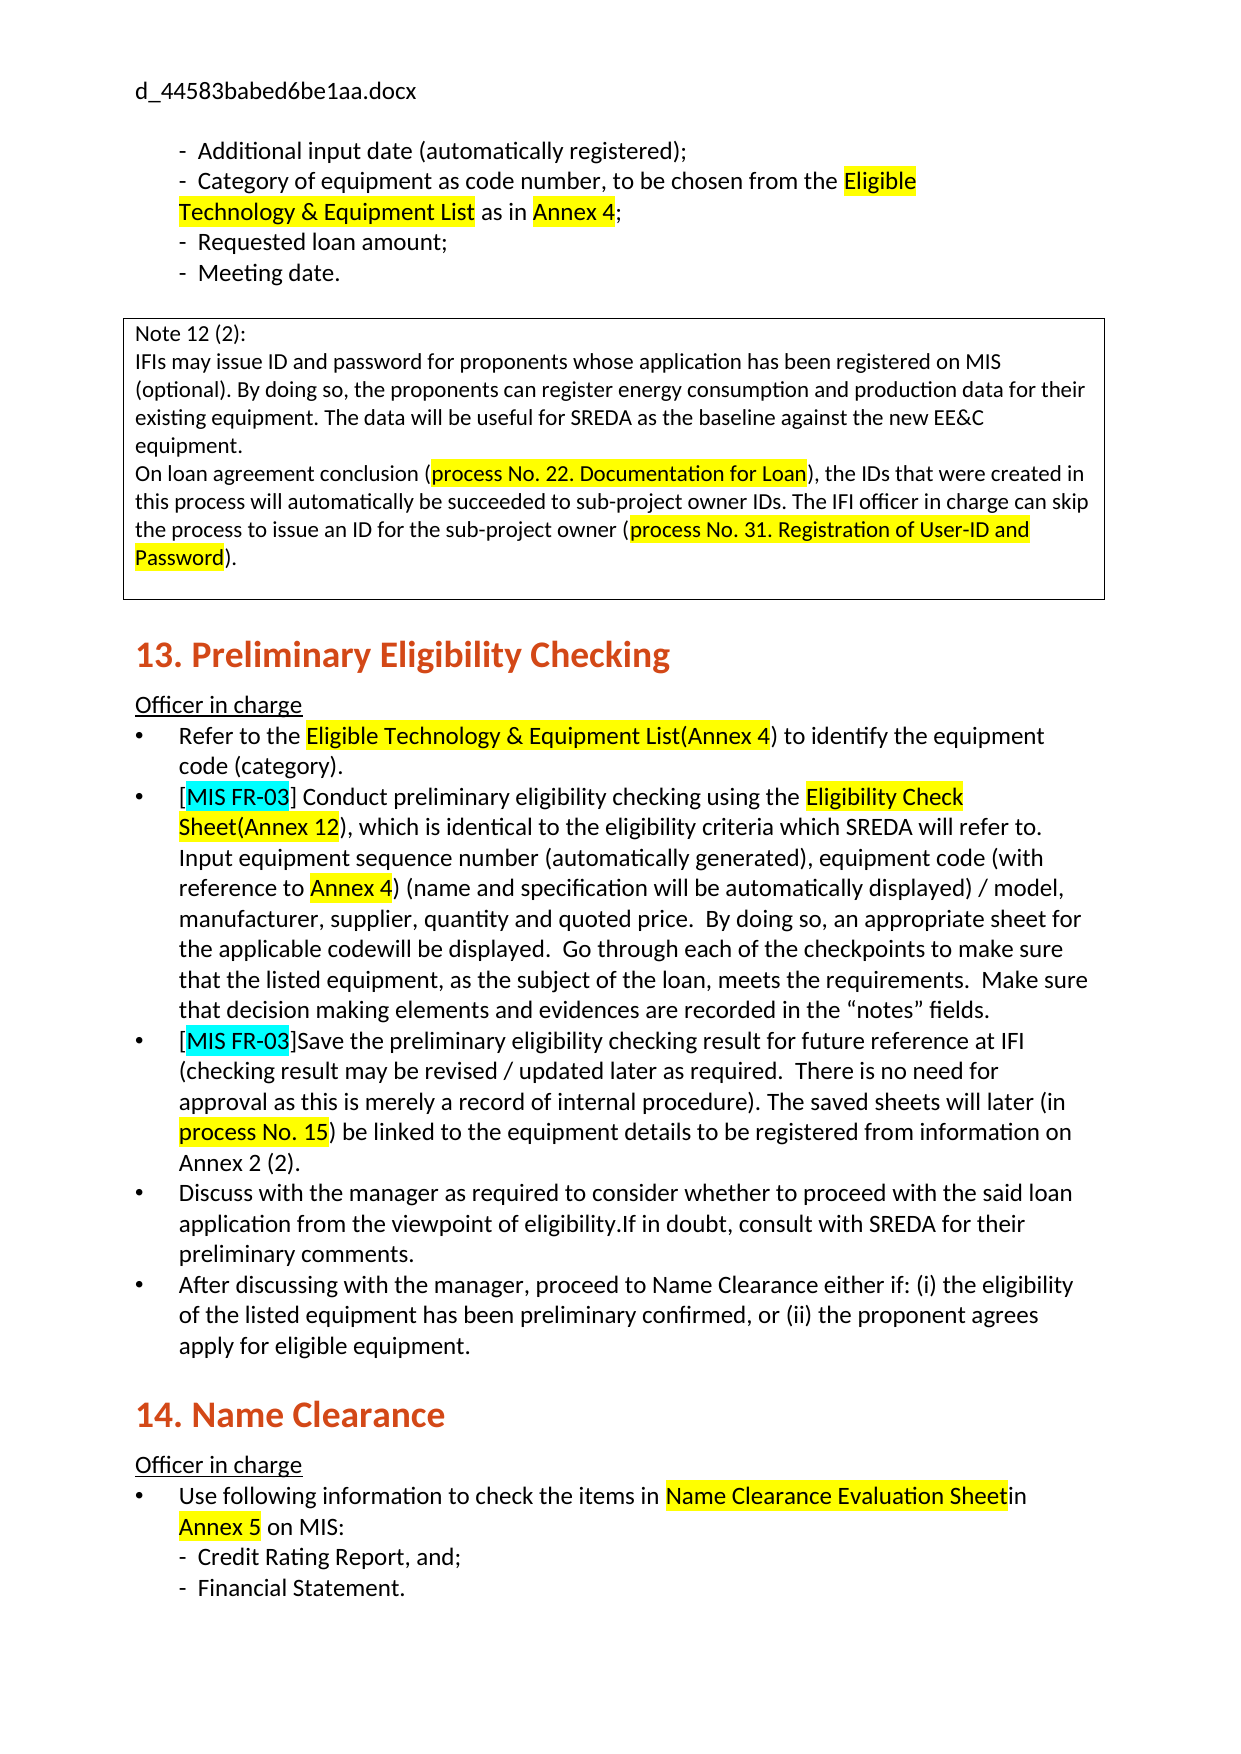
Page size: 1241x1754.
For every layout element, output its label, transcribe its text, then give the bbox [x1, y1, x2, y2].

list After discussing with the manager, proceed to Name Clearance either if: (i) the eligibility of the listed equipment has been preliminary confirmed, or (ii) the proponent agrees apply for eligible equipment. [135, 1269, 1090, 1361]
list [MIS FR-03] Conduct preliminary eligibility checking using the Eligibility Check Sheet(Annex 12), which is identical to the eligibility criteria which SREDA will refer to. Input equipment sequence number (automatically generated), equipment code (with reference to Annex 4) (name and specification will be automatically displayed) / model, manufacturer, supplier, quantity and quoted price. By doing so, an appropriate sheet for the applicable codewill be displayed. Go through each of the checkpoints to make sure that the listed equipment, as the subject of the loan, meets the requirements. Make sure that decision making elements and evidences are recorded in the “notes” fields. [135, 781, 1090, 1025]
list [MIS FR-03]Save the preliminary eligibility checking result for future reference at IFI (checking result may be revised / updated later as required. There is no need for approval as this is merely a record of internal procedure). The saved sheets will later (in process No. 15) be linked to the equipment details to be registered from information on Annex 2 (2). [135, 1025, 1090, 1178]
list Refer to the Eligible Technology & Equipment List(Annex 4) to identify the equipment code (category). [135, 720, 1090, 781]
text Officer in charge [135, 1449, 1090, 1480]
subtitle 13. Preliminary Eligibility Checking [135, 631, 1090, 677]
text Officer in charge [135, 689, 1090, 720]
subtitle 14. Name Clearance [135, 1391, 1090, 1437]
table_header Note 12 (2): IFIs may issue ID and password for proponents whose application has been registered on MIS (optional). By doing so, the proponents can register energy consumption and production data for their existing equipment. The data will be useful for SREDA as the baseline against the new EE&C equipment. On loan agreement conclusion (process No. 22. Documentation for Loan), the IDs that were created in this process will automatically be succeeded to sub-project owner IDs. The IFI officer in charge can skip the process to issue an ID for the sub-project owner (process No. 31. Registration of User-ID and Password). [124, 319, 1104, 599]
list Discuss with the manager as required to consider whether to proceed with the said loan application from the viewpoint of eligibility.If in doubt, consult with SREDA for their preliminary comments. [135, 1178, 1090, 1269]
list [135, 135, 1090, 288]
list Use following information to check the items in Name Clearance Evaluation Sheetin Annex 5 on MIS: - Credit Rating Report, and; - Financial Statement. [135, 1480, 1090, 1602]
